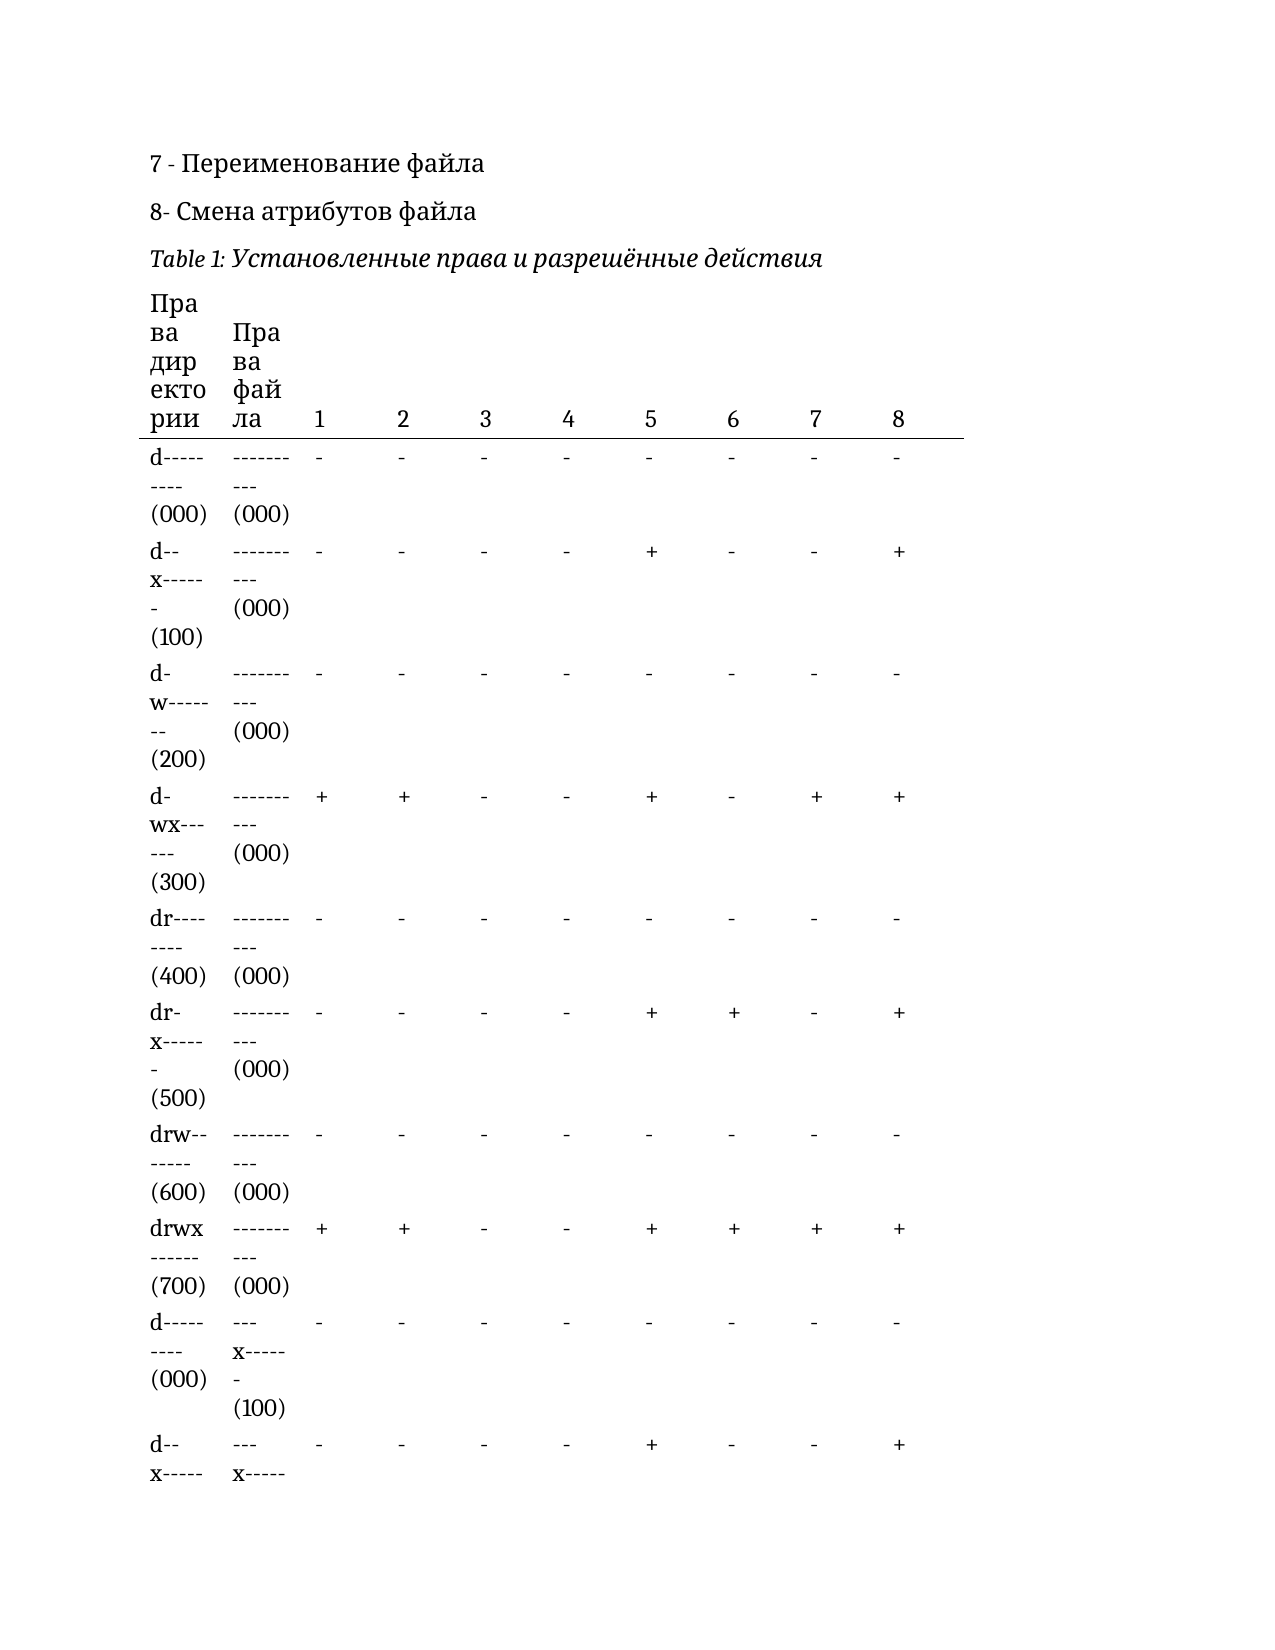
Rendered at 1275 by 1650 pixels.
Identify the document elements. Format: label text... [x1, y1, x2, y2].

table_cell + [881, 1210, 964, 1304]
table_cell - [799, 533, 881, 655]
table_cell ----------(000) [221, 778, 304, 900]
table_cell - [304, 439, 386, 533]
table_cell + [799, 1210, 881, 1304]
table_cell + [881, 994, 964, 1117]
table_cell - [386, 1304, 469, 1427]
table_cell drw-------(600) [139, 1117, 221, 1210]
table_cell - [634, 655, 716, 778]
table_cell - [716, 533, 799, 655]
table_cell d-w-------(200) [139, 655, 221, 778]
table_cell - [634, 900, 716, 994]
table_header 1 [304, 286, 386, 437]
table_cell ----------(000) [221, 439, 304, 533]
table_cell - [716, 655, 799, 778]
table_cell + [716, 1210, 799, 1304]
table_cell - [386, 439, 469, 533]
table_cell d-wx------(300) [139, 778, 221, 900]
table_cell d--x------(100) [139, 533, 221, 655]
table_cell dr-x------(500) [139, 994, 221, 1117]
table_cell - [469, 778, 551, 900]
table_cell - [799, 439, 881, 533]
table_cell - [469, 1117, 551, 1210]
table_cell - [799, 994, 881, 1117]
table_cell + [634, 778, 716, 900]
table_cell - [469, 533, 551, 655]
table_cell - [881, 439, 964, 533]
table_cell - [634, 1117, 716, 1210]
text 7 - Переименование файла [150, 150, 1125, 179]
table_cell ----------(000) [221, 655, 304, 778]
table_cell - [881, 900, 964, 994]
table_cell - [551, 1427, 634, 1488]
table_cell - [551, 778, 634, 900]
table_cell ---x------(100) [221, 1427, 304, 1488]
table_cell - [304, 994, 386, 1117]
table_cell + [799, 778, 881, 900]
table_cell - [716, 778, 799, 900]
table_cell - [551, 1304, 634, 1427]
table_cell - [386, 533, 469, 655]
table_cell + [716, 994, 799, 1117]
table_cell - [386, 655, 469, 778]
table_cell - [304, 1427, 386, 1488]
table_cell - [716, 439, 799, 533]
table_cell drwx------(700) [139, 1210, 221, 1304]
table_cell + [881, 778, 964, 900]
table_cell - [469, 1210, 551, 1304]
table_cell + [304, 1210, 386, 1304]
table_cell - [304, 1117, 386, 1210]
table_cell - [469, 900, 551, 994]
table_header 7 [799, 286, 881, 437]
table_cell d---------(000) [139, 439, 221, 533]
table_cell ----------(000) [221, 1117, 304, 1210]
table_cell - [551, 439, 634, 533]
table_cell - [634, 439, 716, 533]
table_cell - [716, 1304, 799, 1427]
table_cell + [634, 994, 716, 1117]
text Table 1: Установленные права и разрешённые действия [150, 245, 1125, 274]
table_cell - [551, 1210, 634, 1304]
table_cell ----------(000) [221, 900, 304, 994]
table_cell - [716, 1117, 799, 1210]
table_cell - [469, 1427, 551, 1488]
table_cell d--x------(100) [139, 1427, 221, 1488]
table_cell - [551, 533, 634, 655]
table_cell - [799, 655, 881, 778]
table_cell + [881, 533, 964, 655]
table_cell - [551, 655, 634, 778]
table_cell ----------(000) [221, 533, 304, 655]
table_cell + [634, 1427, 716, 1488]
table_cell - [716, 1427, 799, 1488]
table_cell + [634, 533, 716, 655]
table_cell - [304, 533, 386, 655]
table_cell - [881, 1304, 964, 1427]
table_header Права файла [221, 286, 304, 437]
table_cell - [799, 1304, 881, 1427]
table_header 5 [634, 286, 716, 437]
table_cell - [716, 900, 799, 994]
table_cell - [799, 900, 881, 994]
table_cell - [304, 1304, 386, 1427]
table_header 4 [551, 286, 634, 437]
table_cell - [469, 655, 551, 778]
table_cell - [551, 994, 634, 1117]
table_header 2 [386, 286, 469, 437]
table_cell d---------(000) [139, 1304, 221, 1427]
table_cell ---x------(100) [221, 1304, 304, 1427]
table_cell - [551, 1117, 634, 1210]
table_cell - [386, 1427, 469, 1488]
table_cell - [469, 1304, 551, 1427]
table_cell ----------(000) [221, 994, 304, 1117]
table_cell + [304, 778, 386, 900]
table_cell - [469, 994, 551, 1117]
table_cell - [634, 1304, 716, 1427]
table_cell + [634, 1210, 716, 1304]
table_cell + [881, 1427, 964, 1488]
table_cell - [386, 1117, 469, 1210]
table_cell dr--------(400) [139, 900, 221, 994]
table_cell - [386, 994, 469, 1117]
table_cell ----------(000) [221, 1210, 304, 1304]
table_cell - [881, 655, 964, 778]
table_header 3 [469, 286, 551, 437]
table_cell + [386, 778, 469, 900]
table_cell - [469, 439, 551, 533]
table_cell - [799, 1117, 881, 1210]
table_cell - [799, 1427, 881, 1488]
table_cell - [551, 900, 634, 994]
table_header 8 [881, 286, 964, 437]
table_cell + [386, 1210, 469, 1304]
table_header 6 [716, 286, 799, 437]
table_cell - [386, 900, 469, 994]
table_header Права директории [139, 286, 221, 437]
text 8- Смена атрибутов файла [150, 197, 1125, 226]
table_cell - [304, 900, 386, 994]
table_cell - [304, 655, 386, 778]
table_cell - [881, 1117, 964, 1210]
